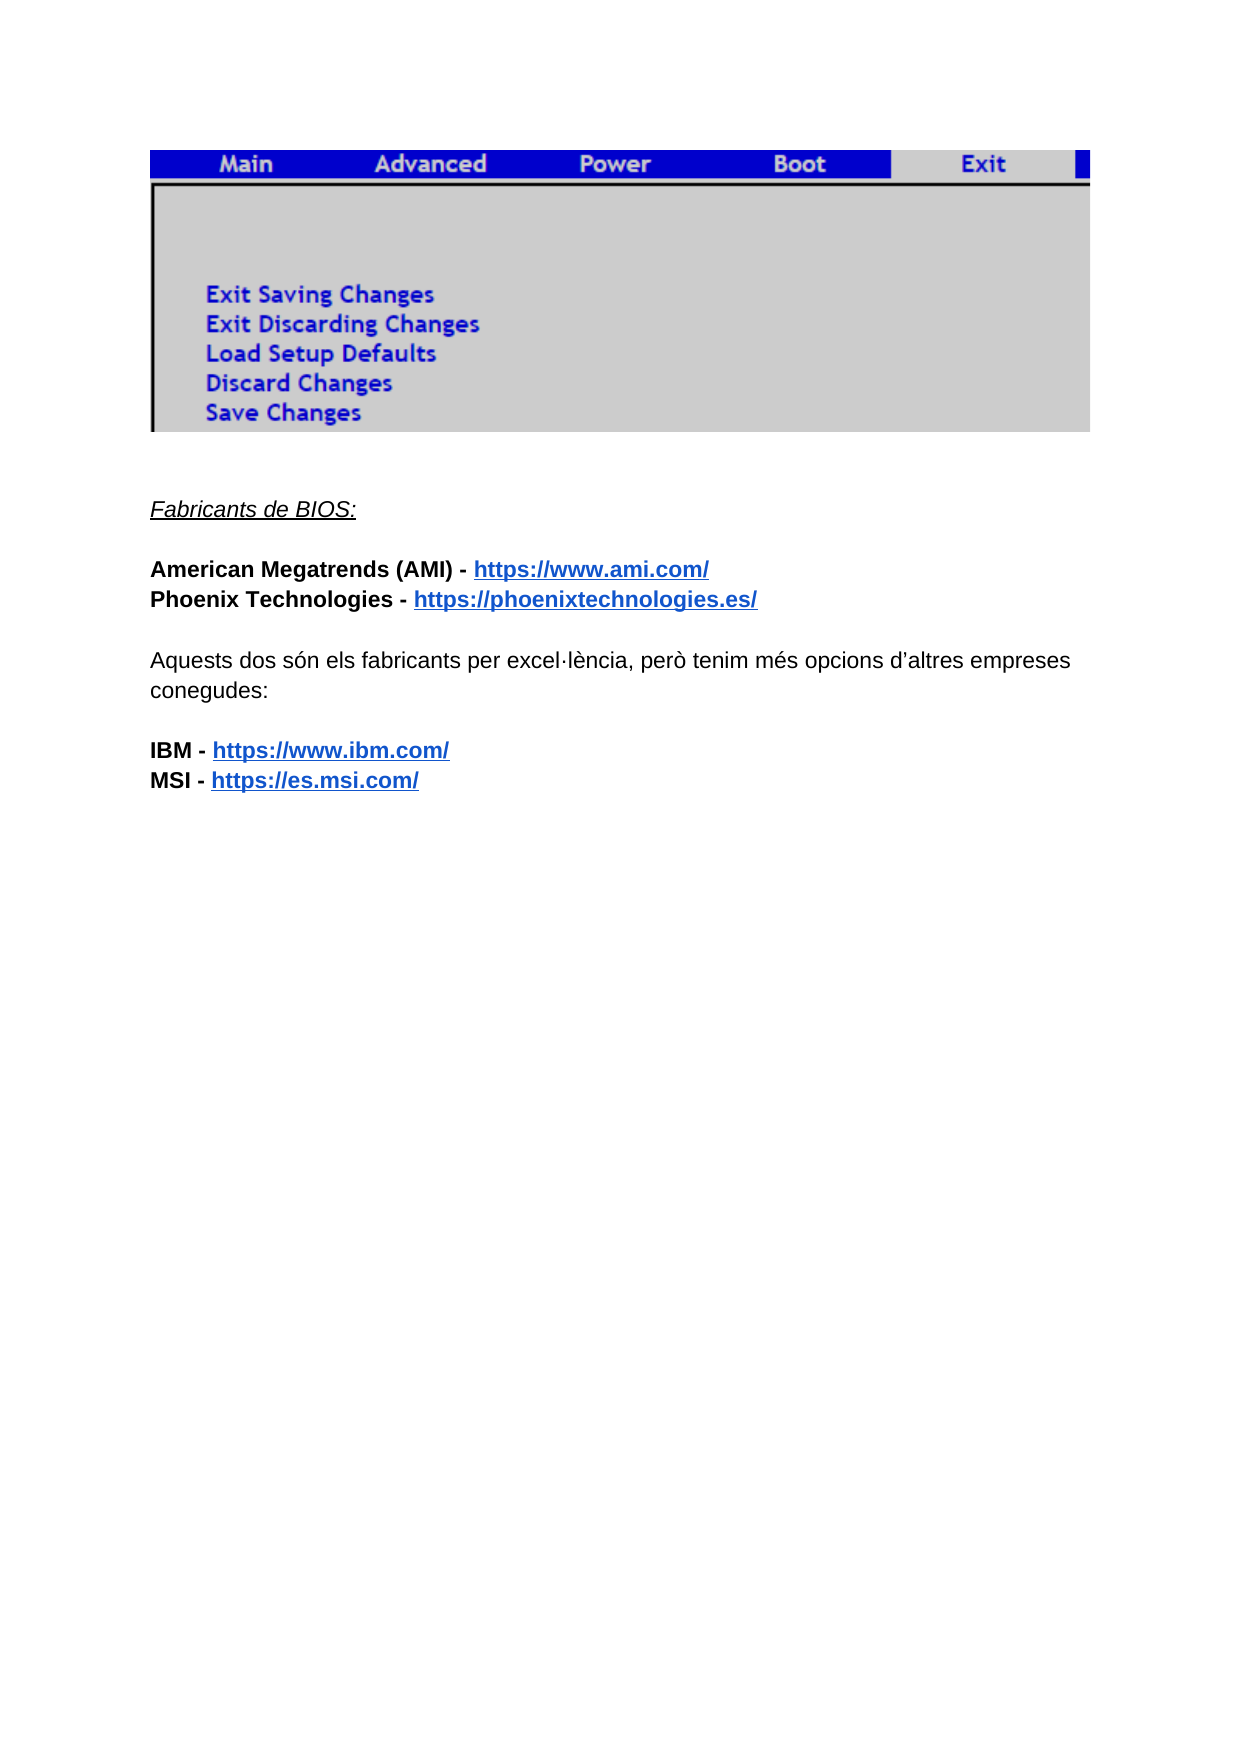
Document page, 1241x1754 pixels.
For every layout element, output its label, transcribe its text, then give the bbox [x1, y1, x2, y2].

text Phoenix Technologies - https://phoenixtechnologies.es/ [150, 586, 1090, 612]
text American Megatrends (AMI) - https://www.ami.com/ [150, 556, 1090, 582]
text MSI - https://es.msi.com/ [150, 767, 1090, 794]
text Aquests dos són els fabricants per excel·lència, però tenim més opcions d’altres empreses conegudes: [150, 647, 1090, 703]
text IBM - https://www.ibm.com/ [150, 737, 1090, 763]
picture [150, 150, 1091, 432]
text Fabricants de BIOS: [150, 496, 1090, 522]
